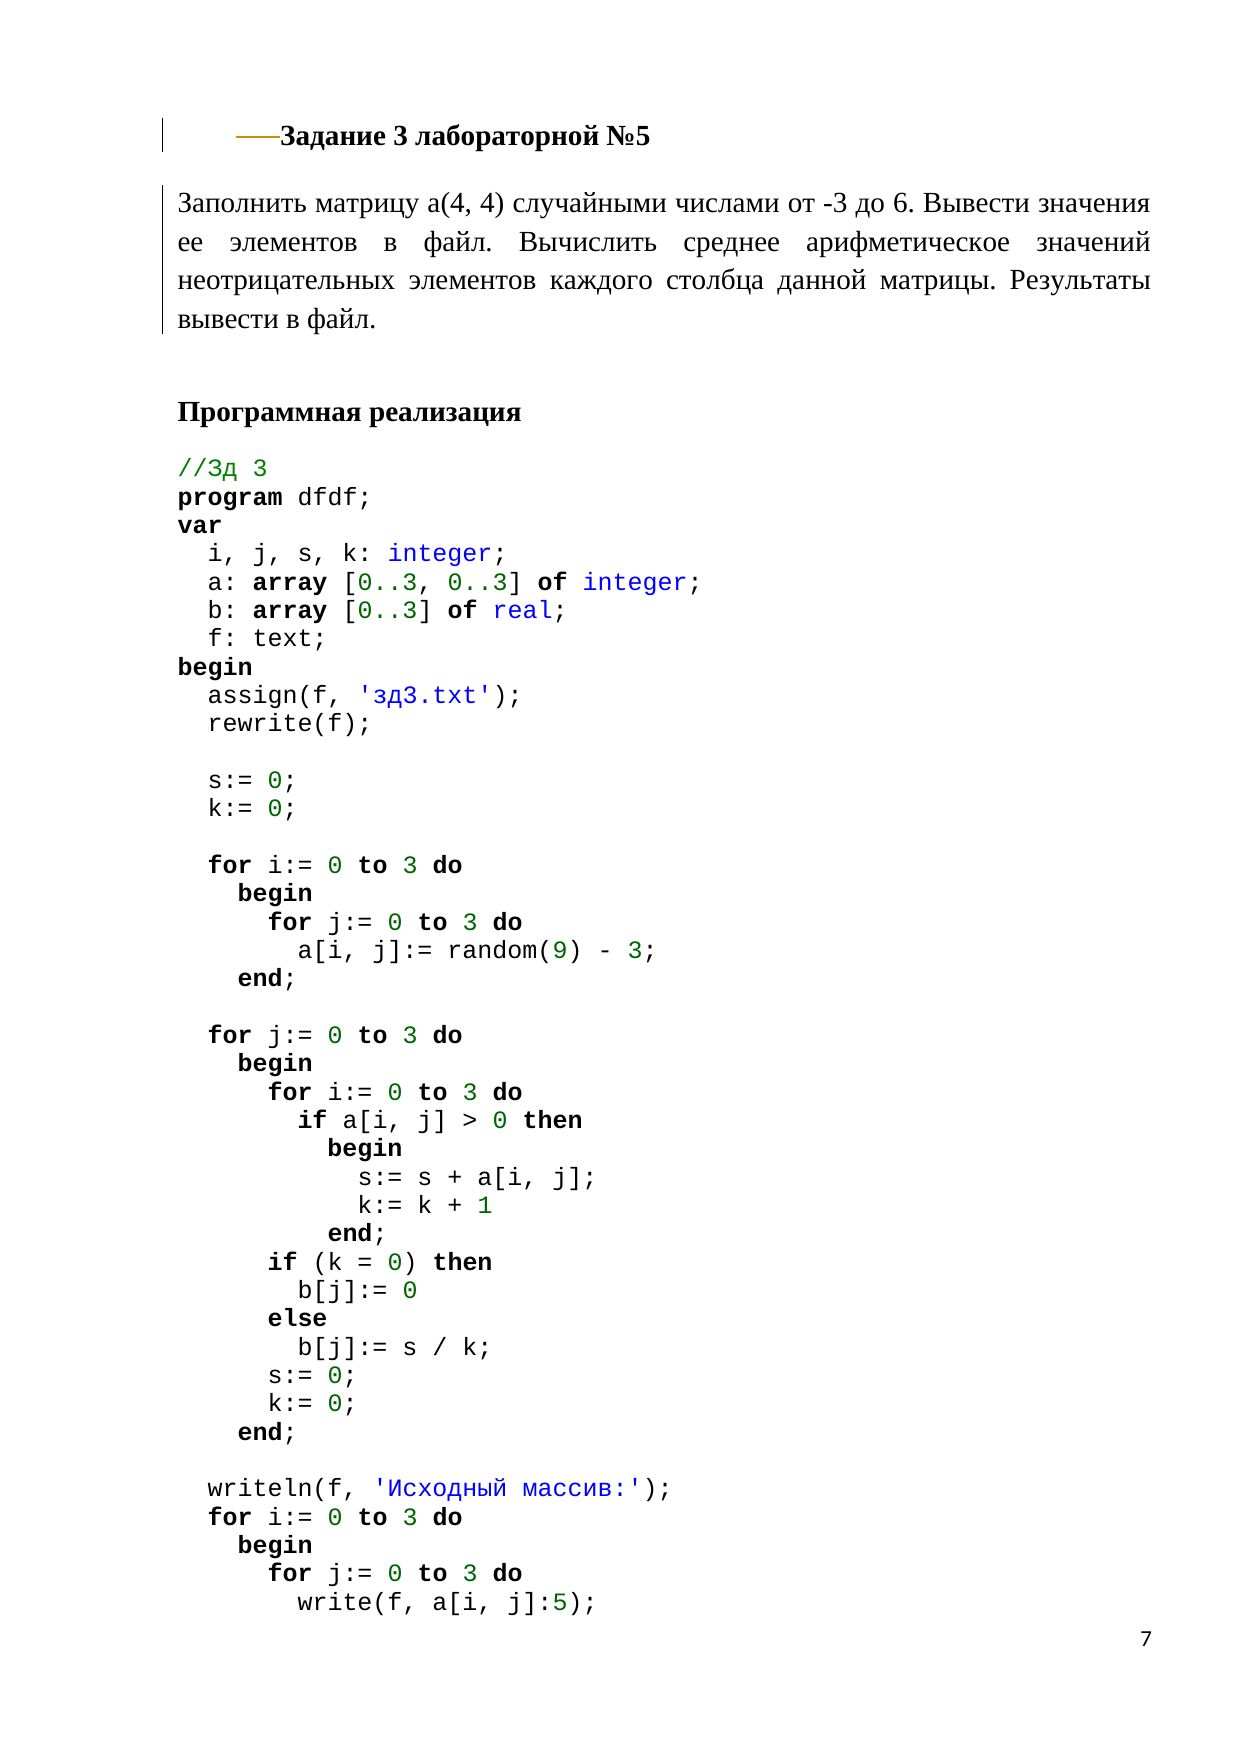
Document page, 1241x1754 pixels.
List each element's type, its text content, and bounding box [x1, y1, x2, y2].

text Задание 3 лабораторной №5 [177, 118, 1152, 152]
text Заполнить матрицу а(4, 4) случайными числами от -3 до 6. Вывести значения ее элементов в файл. Вычислить среднее арифметическое значений неотрицательных элементов каждого столбца данной матрицы. Результаты вывести в файл. [177, 185, 1152, 334]
text end; [177, 966, 1152, 994]
text b[j]:= 0 [177, 1278, 1152, 1306]
text else [177, 1306, 1152, 1334]
text assign(f, 'зд3.txt'); [177, 683, 1152, 711]
text //Зд 3 [177, 456, 1152, 484]
text end; [177, 1419, 1152, 1448]
text begin [177, 1051, 1152, 1079]
text s:= s + a[i, j]; [177, 1164, 1152, 1193]
text b[j]:= s / k; [177, 1334, 1152, 1363]
text for j:= 0 to 3 do [177, 909, 1152, 938]
text k:= k + 1 [177, 1193, 1152, 1221]
text s:= 0; [177, 768, 1152, 796]
text for j:= 0 to 3 do [177, 1023, 1152, 1051]
text if a[i, j] > 0 then [177, 1108, 1152, 1136]
text writeln(f, 'Исходный массив:'); [177, 1476, 1152, 1504]
text a: array [0..3, 0..3] of integer; [177, 569, 1152, 598]
text begin [177, 654, 1152, 683]
text begin [177, 881, 1152, 909]
text for i:= 0 to 3 do [177, 853, 1152, 881]
text end; [177, 1221, 1152, 1249]
text var [177, 513, 1152, 541]
text program dfdf; [177, 484, 1152, 513]
text begin [177, 1136, 1152, 1164]
text rewrite(f); [177, 711, 1152, 739]
text s:= 0; [177, 1363, 1152, 1391]
text for i:= 0 to 3 do [177, 1504, 1152, 1533]
text for j:= 0 to 3 do [177, 1561, 1152, 1589]
text if (k = 0) then [177, 1249, 1152, 1278]
text write(f, a[i, j]:5); [177, 1589, 1152, 1618]
text a[i, j]:= random(9) - 3; [177, 938, 1152, 966]
text f: text; [177, 626, 1152, 654]
text k:= 0; [177, 796, 1152, 824]
text k:= 0; [177, 1391, 1152, 1419]
text Программная реализация [177, 394, 1152, 427]
text begin [177, 1533, 1152, 1561]
text for i:= 0 to 3 do [177, 1079, 1152, 1108]
text b: array [0..3] of real; [177, 598, 1152, 626]
text i, j, s, k: integer; [177, 541, 1152, 569]
